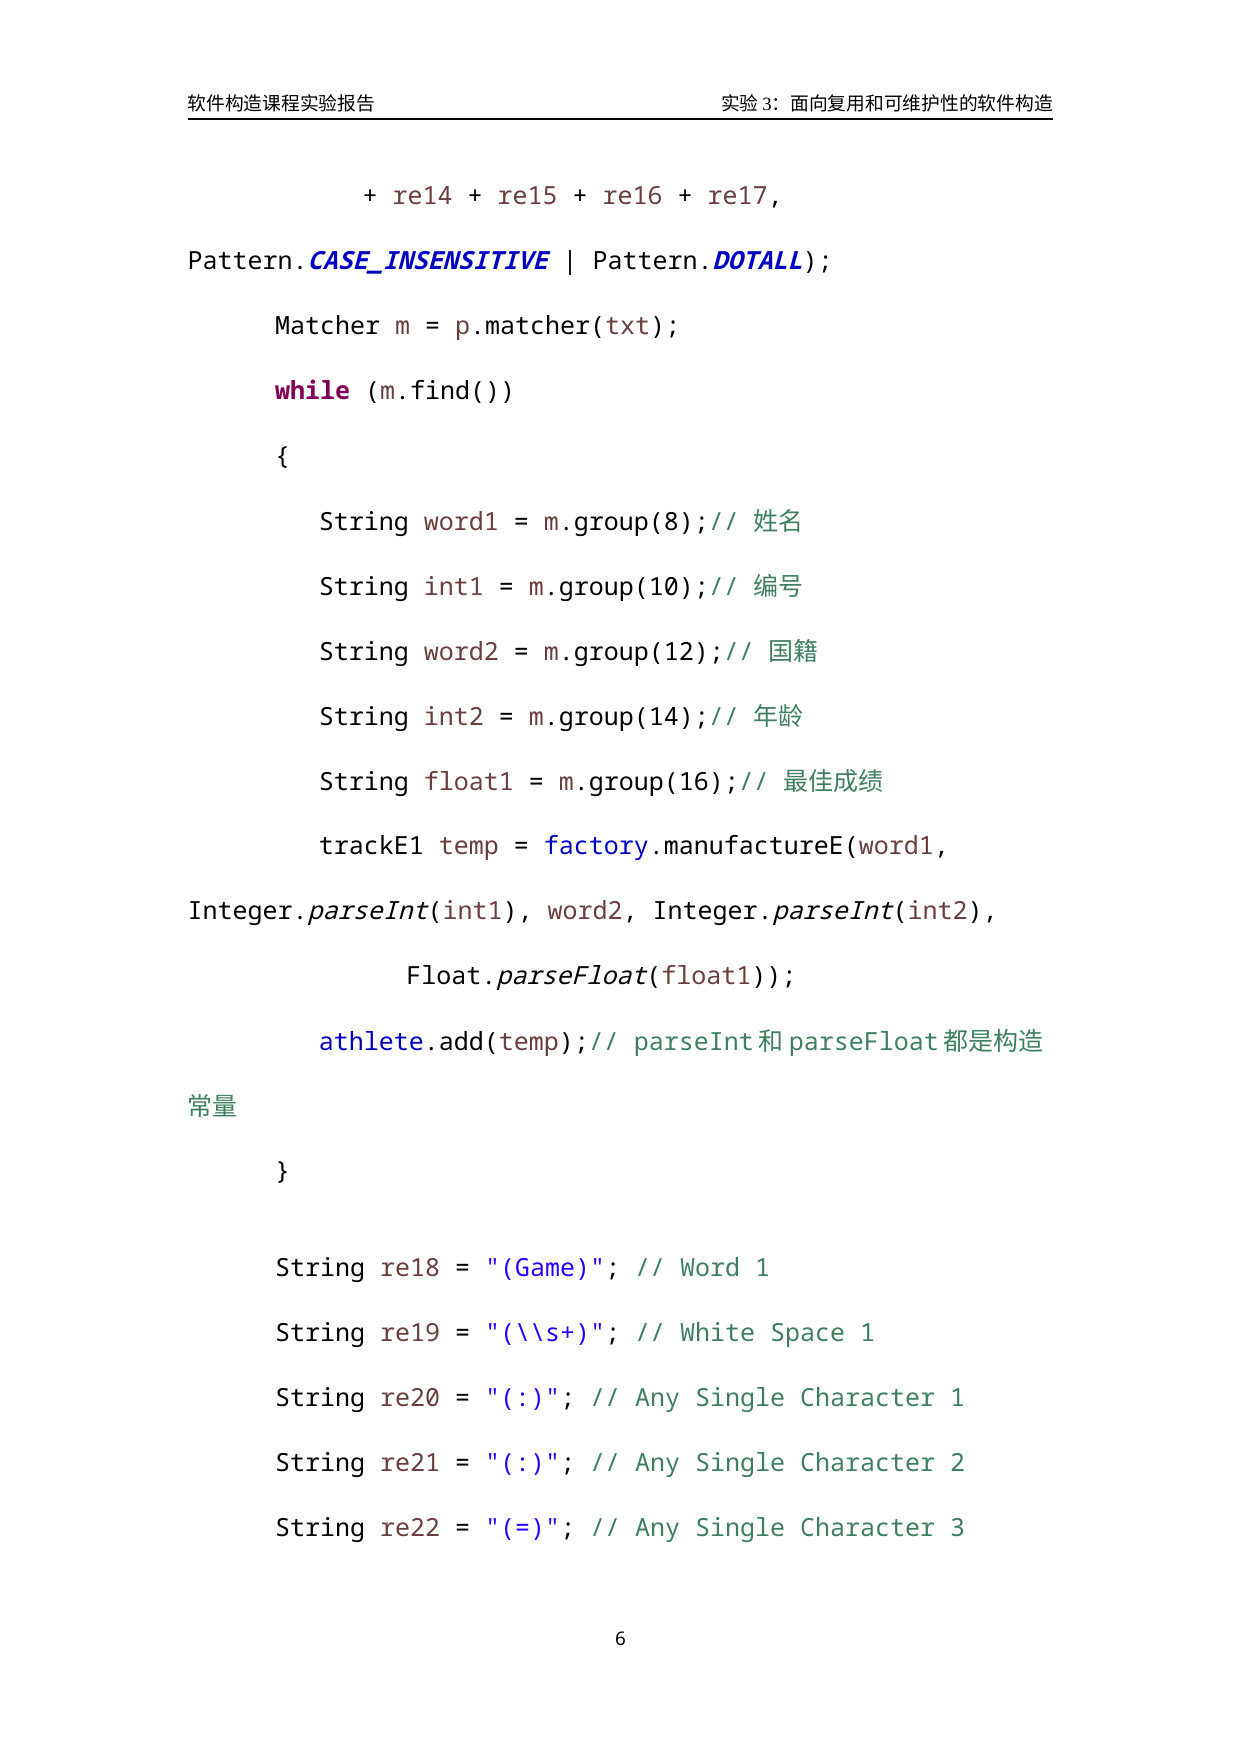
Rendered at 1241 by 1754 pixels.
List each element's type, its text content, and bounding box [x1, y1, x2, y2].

text Matcher m = p.matcher(txt); [187, 292, 1053, 357]
text trackE1 temp = factory.manufactureE(word1, Integer.parseInt(int1), word2, Integer.parseInt(int2), [187, 812, 1053, 942]
text athlete.add(temp);// parseInt和parseFloat都是构造常量 [187, 1007, 1053, 1137]
text String float1 = m.group(16);// 最佳成绩 [187, 747, 1053, 812]
text String int2 = m.group(14);// 年龄 [187, 682, 1053, 747]
text while (m.find()) [187, 357, 1053, 422]
text String re21 = "(:)"; // Any Single Character 2 [187, 1429, 1053, 1494]
text Float.parseFloat(float1)); [187, 942, 1053, 1007]
text + re14 + re15 + re16 + re17, Pattern.CASE_INSENSITIVE | Pattern.DOTALL); [187, 162, 1053, 292]
text String re22 = "(=)"; // Any Single Character 3 [187, 1494, 1053, 1559]
text String int1 = m.group(10);// 编号 [187, 552, 1053, 617]
text { [187, 422, 1053, 487]
text String re20 = "(:)"; // Any Single Character 1 [187, 1364, 1053, 1429]
text String word1 = m.group(8);// 姓名 [187, 487, 1053, 552]
text String word2 = m.group(12);// 国籍 [187, 617, 1053, 682]
text String re18 = "(Game)"; // Word 1 [187, 1234, 1053, 1299]
text } [187, 1137, 1053, 1202]
text String re19 = "(\\s+)"; // White Space 1 [187, 1299, 1053, 1364]
